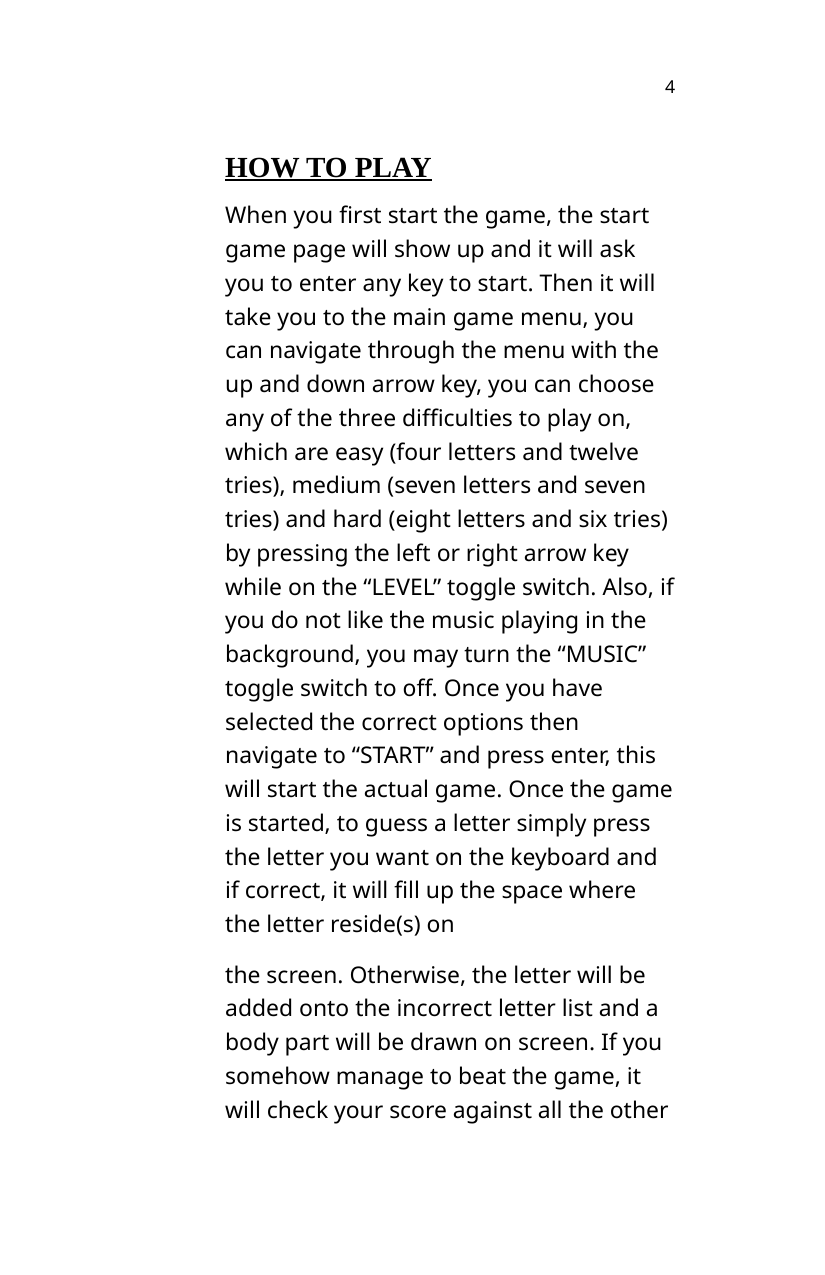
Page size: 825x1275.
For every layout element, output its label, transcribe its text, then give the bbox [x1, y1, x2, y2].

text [225, 958, 675, 1125]
text When you first start the game, the start game page will show up and it will ask you to enter any key to start. Then it will take you to the main game menu, you can navigate through the menu with the up and down arrow key, you can choose any of the three difficulties to play on, which are easy (four letters and twelve tries), medium (seven letters and seven tries) and hard (eight letters and six tries) by pressing the left or right arrow key while on the “LEVEL” toggle switch. Also, if you do not like the music playing in the background, you may turn the “MUSIC” toggle switch to off. Once you have selected the correct options then navigate to “START” and press enter, this will start the actual game. Once the game is started, to guess a letter simply press the letter you want on the keyboard and if correct, it will fill up the space where the letter reside(s) on [225, 199, 675, 939]
text HOW TO PLAY [225, 150, 675, 183]
